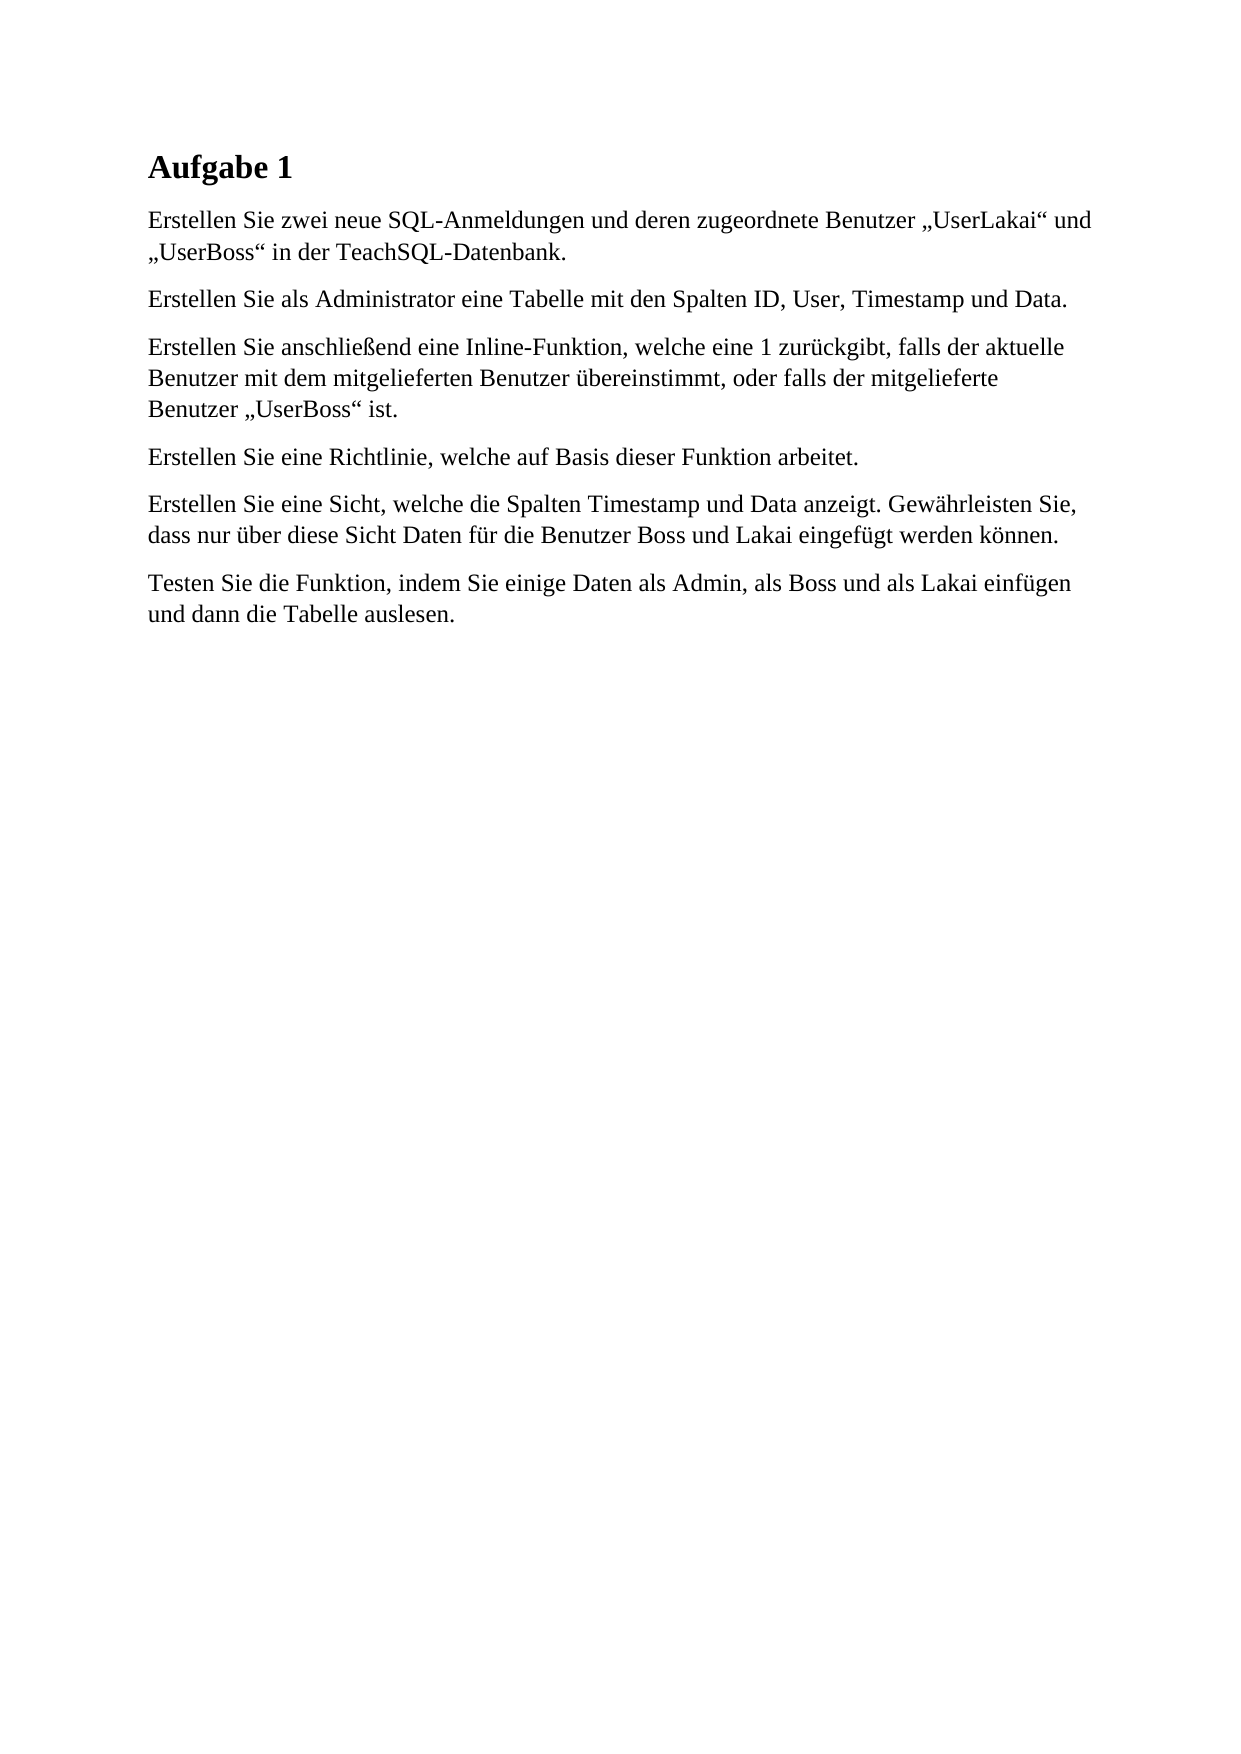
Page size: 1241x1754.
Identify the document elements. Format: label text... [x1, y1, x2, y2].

text Erstellen Sie als Administrator eine Tabelle mit den Spalten ID, User, Timestamp und Data. [148, 284, 1093, 313]
text Erstellen Sie eine Sicht, welche die Spalten Timestamp und Data anzeigt. Gewährleisten Sie, dass nur über diese Sicht Daten für die Benutzer Boss und Lakai eingefügt werden können. [148, 489, 1093, 549]
text Erstellen Sie zwei neue SQL-Anmeldungen und deren zugeordnete Benutzer „UserLakai“ und „UserBoss“ in der TeachSQL-Datenbank. [148, 206, 1093, 265]
text Aufgabe 1 [148, 148, 1093, 186]
text Erstellen Sie eine Richtlinie, welche auf Basis dieser Funktion arbeitet. [148, 442, 1093, 471]
text Testen Sie die Funktion, indem Sie einige Daten als Admin, als Boss und als Lakai einfügen und dann die Tabelle auslesen. [148, 568, 1093, 628]
text Erstellen Sie anschließend eine Inline-Funktion, welche eine 1 zurückgibt, falls der aktuelle Benutzer mit dem mitgelieferten Benutzer übereinstimmt, oder falls der mitgelieferte Benutzer „UserBoss“ ist. [148, 332, 1093, 423]
